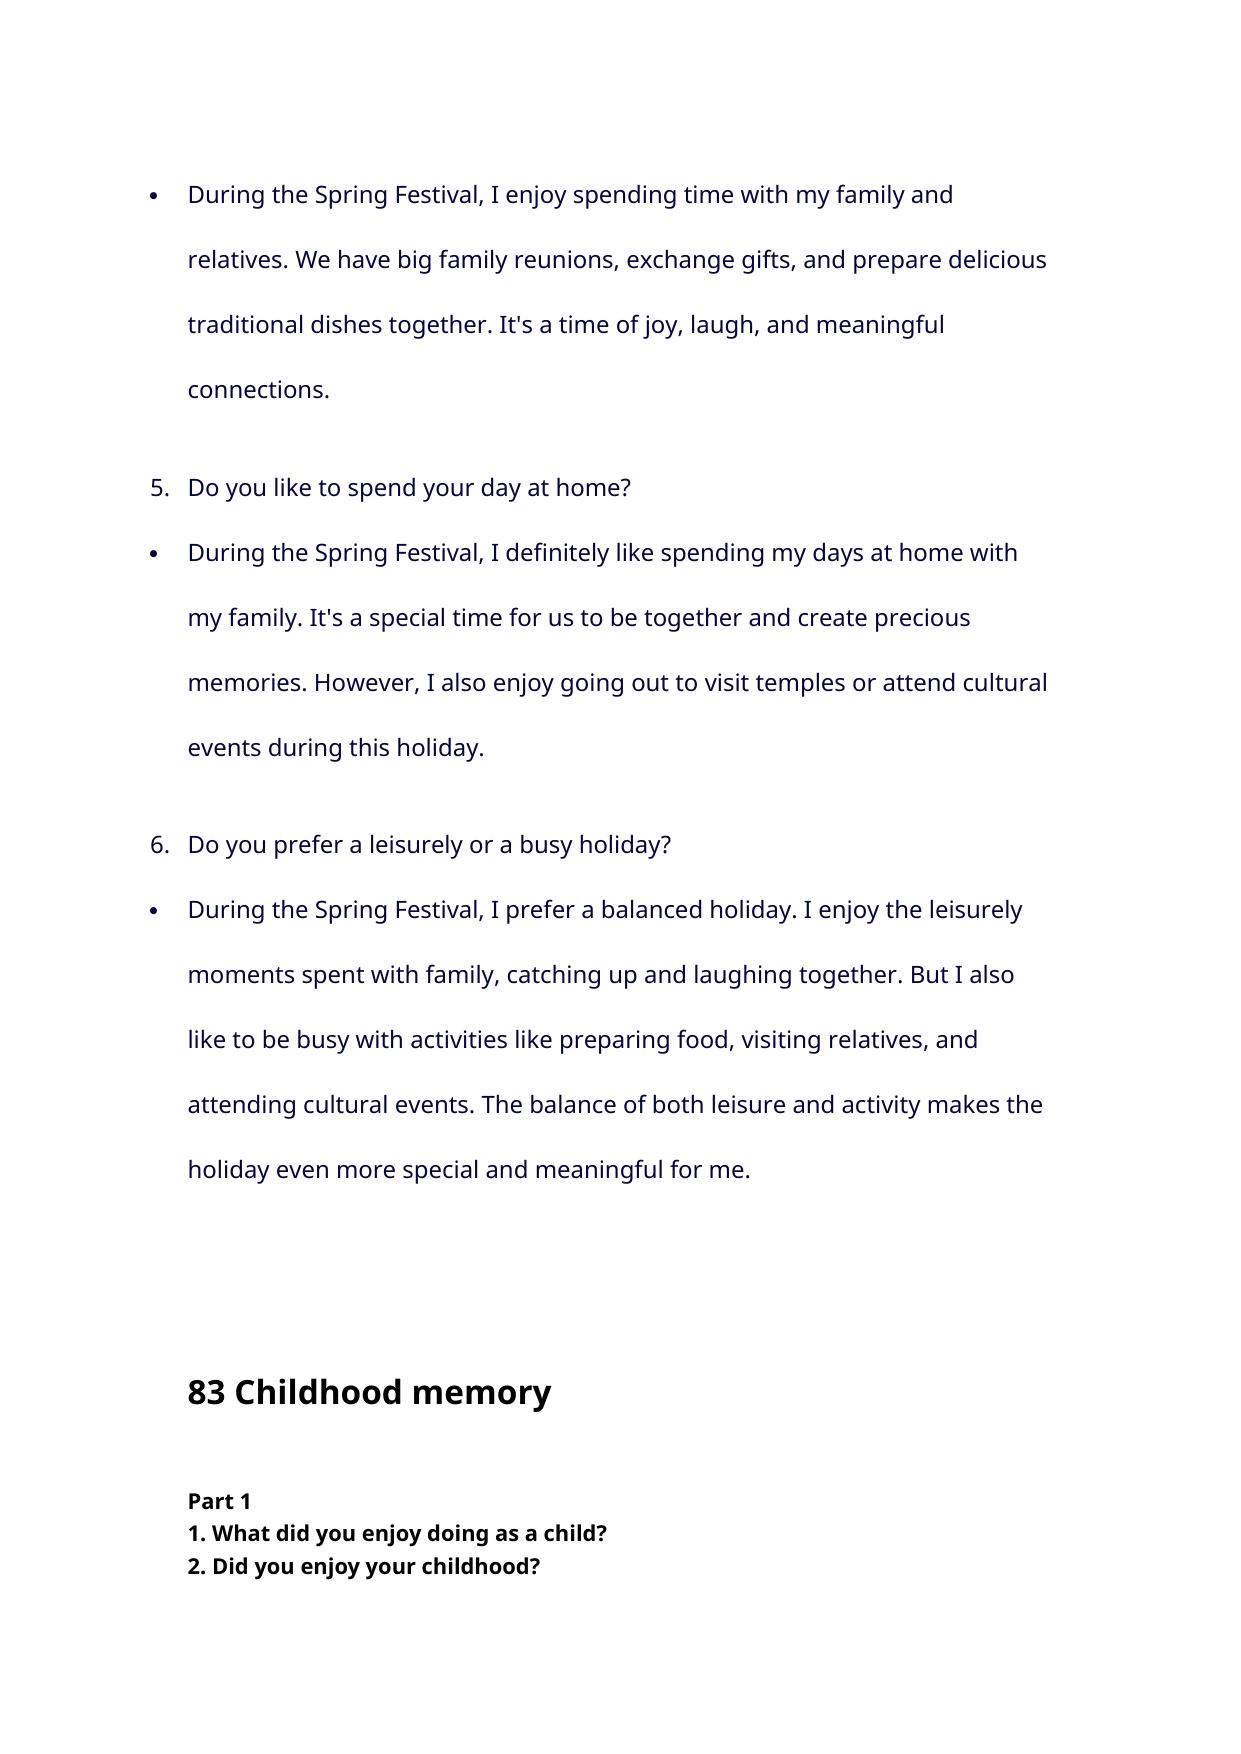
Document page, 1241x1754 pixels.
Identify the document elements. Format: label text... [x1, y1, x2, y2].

list Do you like to spend your day at home? [150, 454, 1053, 519]
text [187, 1484, 1053, 1582]
list During the Spring Festival, I definitely like spending my days at home with my family. It's a special time for us to be together and create precious memories. However, I also enjoy going out to visit temples or attend cultural events during this holiday. [150, 519, 1053, 779]
list Do you prefer a leisurely or a busy holiday? [150, 812, 1053, 877]
subtitle 83 Childhood memory [187, 1359, 1053, 1424]
list During the Spring Festival, I prefer a balanced holiday. I enjoy the leisurely moments spent with family, catching up and laughing together. But I also like to be busy with activities like preparing food, visiting relatives, and attending cultural events. The balance of both leisure and activity makes the holiday even more special and meaningful for me. [150, 877, 1053, 1202]
list During the Spring Festival, I enjoy spending time with my family and relatives. We have big family reunions, exchange gifts, and prepare delicious traditional dishes together. It's a time of joy, laugh, and meaningful connections. [150, 162, 1053, 422]
